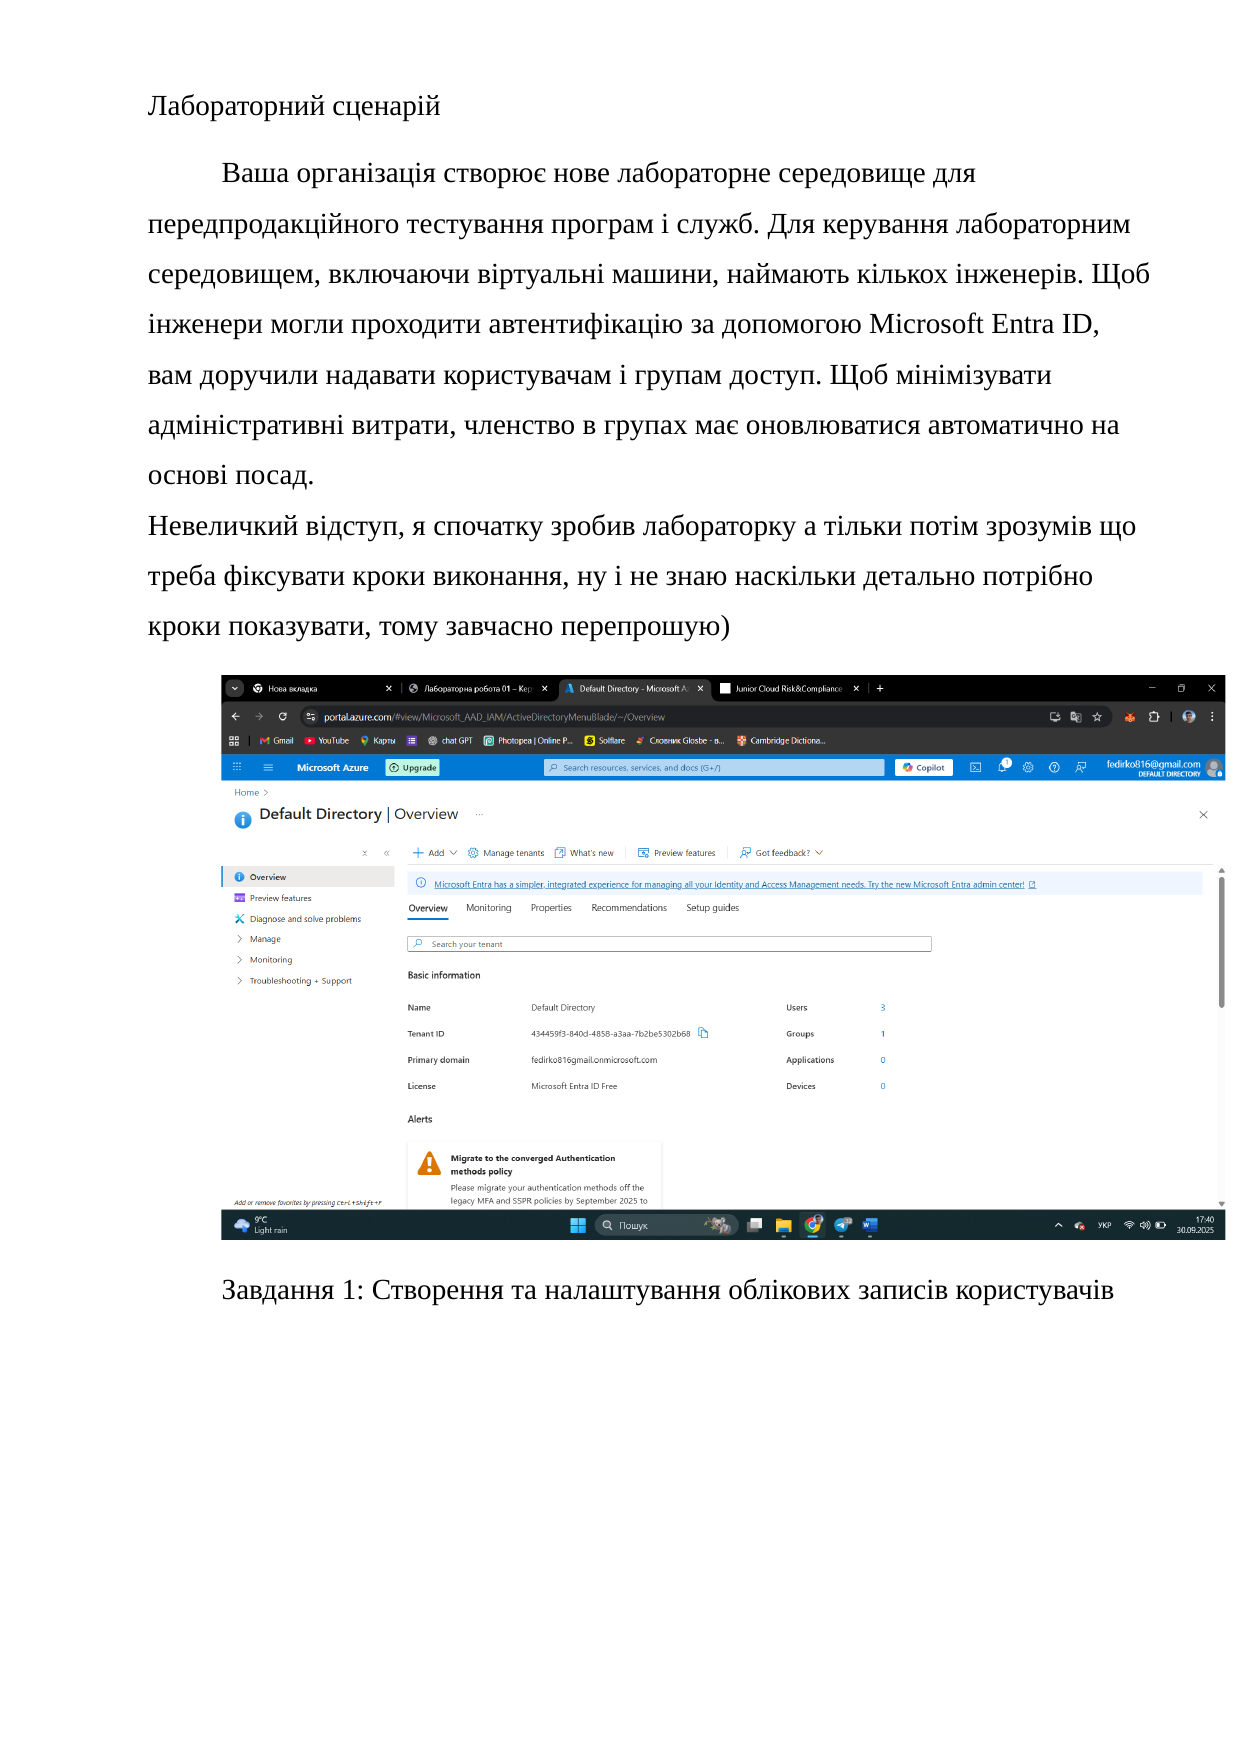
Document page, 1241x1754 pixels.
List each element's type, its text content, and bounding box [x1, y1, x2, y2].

picture [221, 675, 1226, 1240]
text Завдання 1: Створення та налаштування облікових записів користувачів [148, 1272, 1152, 1305]
text Ваша організація створює нове лабораторне середовище для передпродакційного тестування програм і служб. Для керування лабораторним середовищем, включаючи віртуальні машини, наймають кількох інженерів. Щоб інженери могли проходити автентифікацію за допомогою Microsoft Entra ID, вам доручили надавати користувачам і групам доступ. Щоб мінімізувати адміністративні витрати, членство в групах має оновлюватися автоматично на основі посад. Невеличкий відступ, я спочатку зробив лабораторку а тільки потім зрозумів що треба фіксувати кроки виконання, ну і не знаю наскільки детально потрібно кроки показувати, тому завчасно перепрошую) [148, 156, 1152, 642]
text Лабораторний сценарій [148, 88, 1152, 122]
